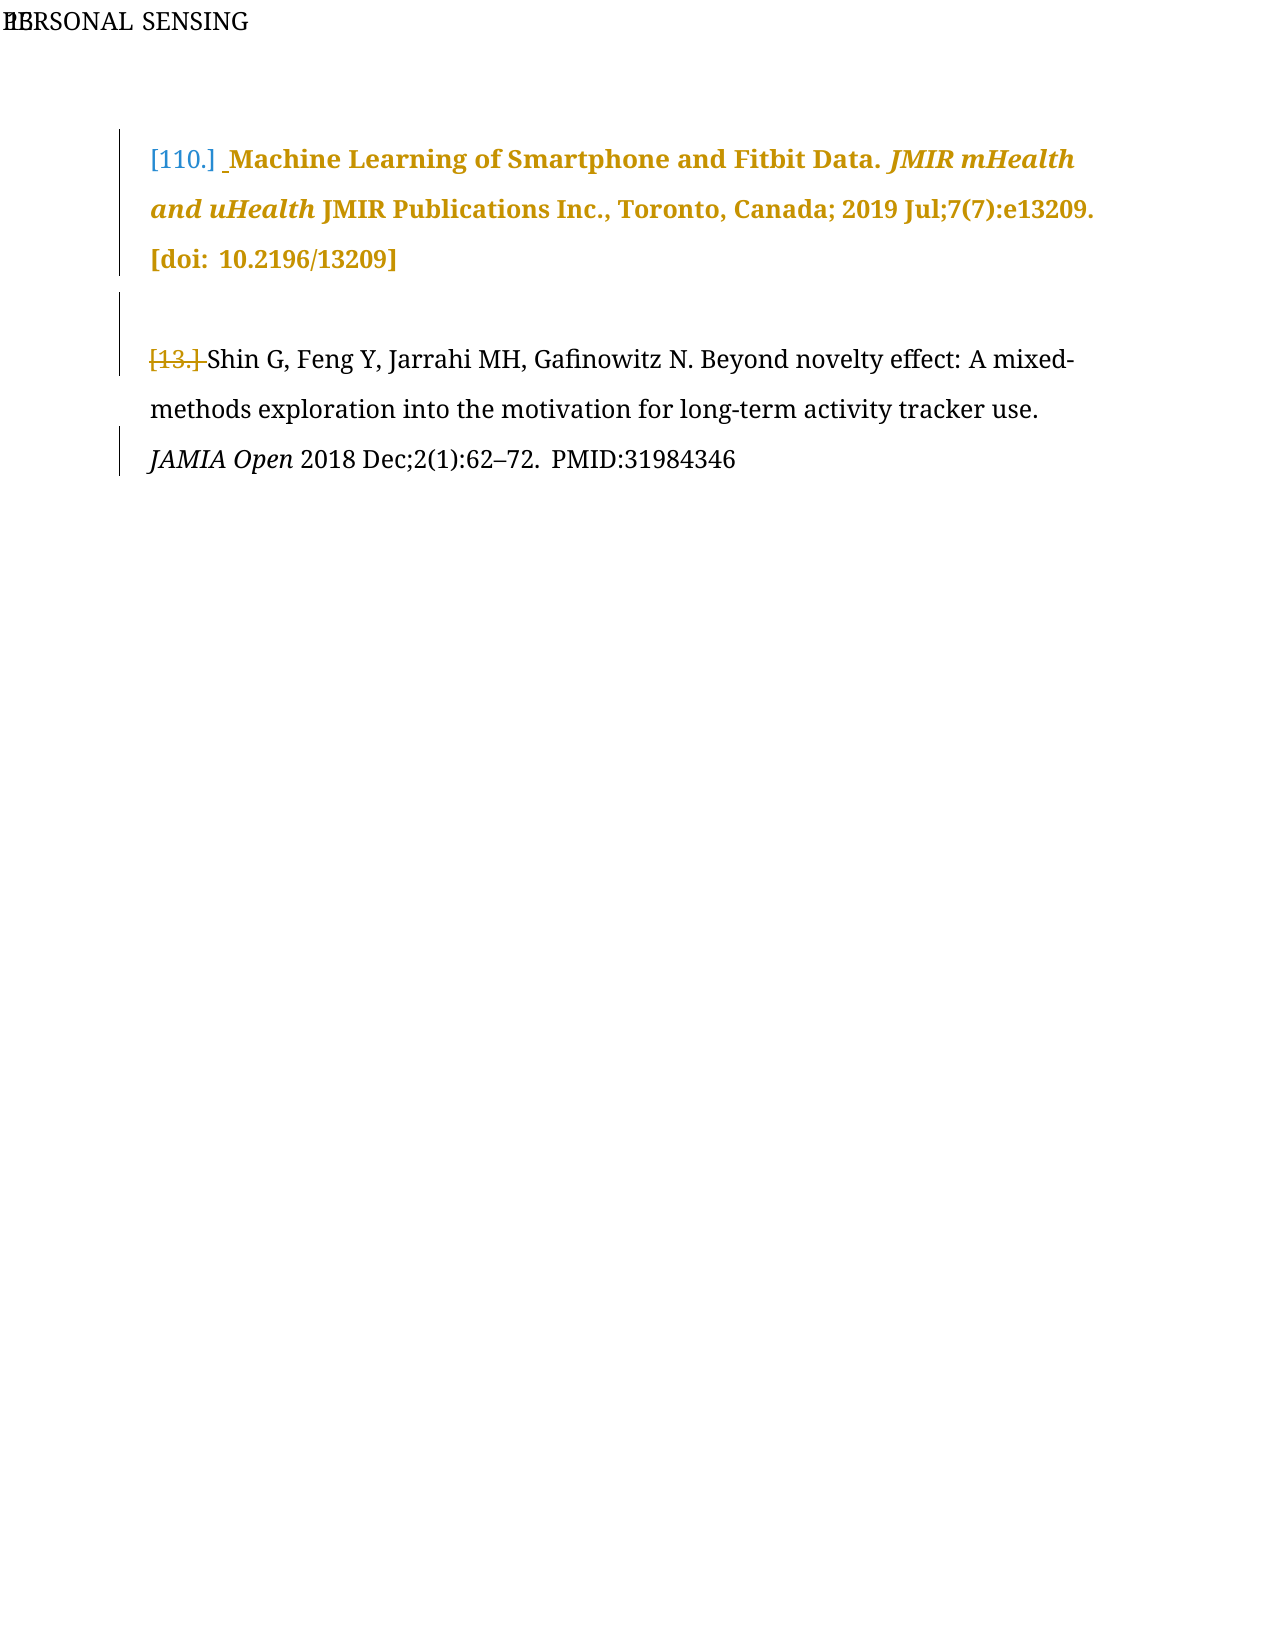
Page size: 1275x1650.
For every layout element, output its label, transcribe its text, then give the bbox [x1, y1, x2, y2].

list Machine Learning of Smartphone and Fitbit Data. JMIR mHealth and uHealth JMIR Publications Inc., Toronto, Canada; 2019 Jul;7(7):e13209. [doi: 10.2196/13209] [150, 142, 1125, 276]
list Shin G, Feng Y, Jarrahi MH, Gafinowitz N. Beyond novelty effect: A mixed-methods exploration into the motivation for long-term activity tracker use. JAMIA Open 2018 Dec;2(1):62–72. PMID:31984346 [149, 342, 1116, 476]
